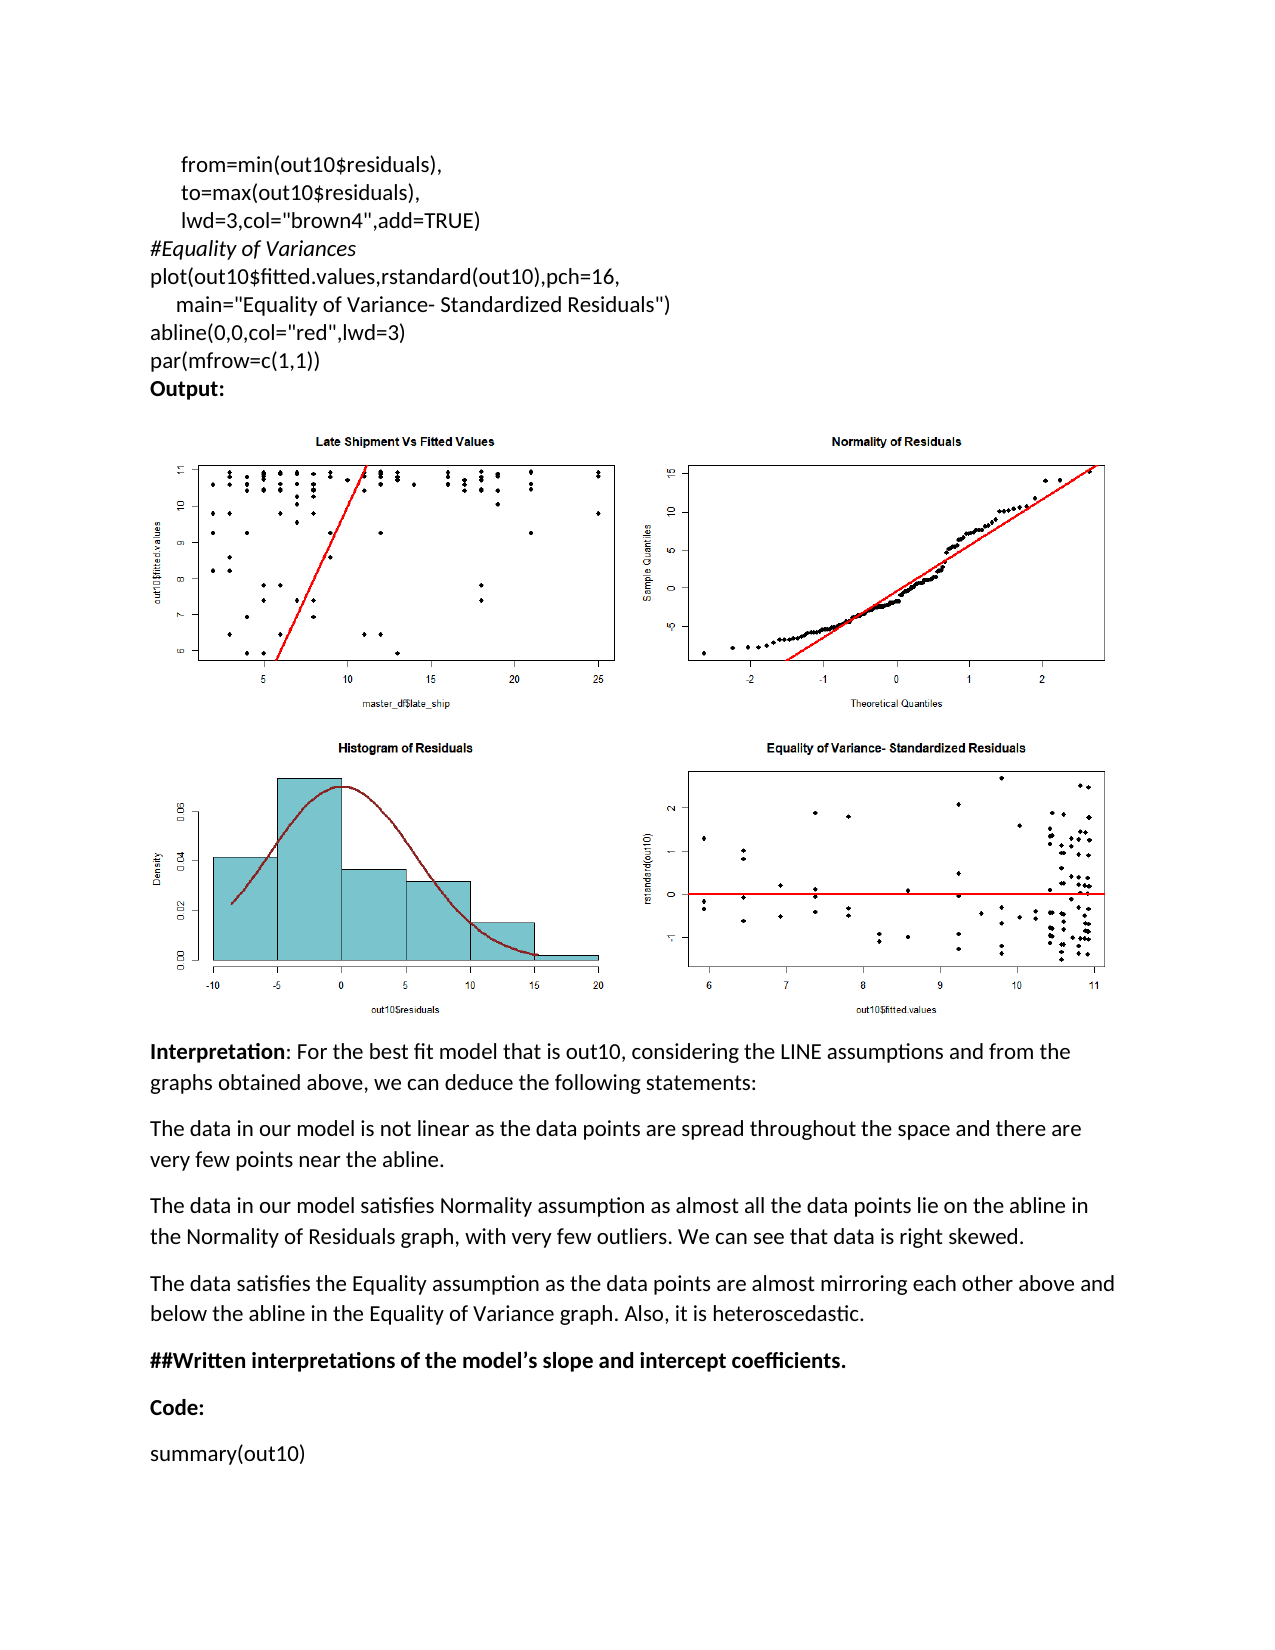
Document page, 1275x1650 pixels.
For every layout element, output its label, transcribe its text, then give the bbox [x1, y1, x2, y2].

text The data satisfies the Equality assumption as the data points are almost mirroring each other above and below the abline in the Equality of Variance graph. Also, it is heteroscedastic. [150, 1269, 1125, 1327]
text The data in our model is not linear as the data points are spread throughout the space and there are very few points near the abline. [150, 1114, 1125, 1173]
text Code: [150, 1393, 1125, 1421]
picture [150, 421, 1125, 1019]
text The data in our model satisfies Normality assumption as almost all the data points lie on the abline in the Normality of Residuals graph, with very few outliers. We can see that data is right skewed. [150, 1192, 1125, 1250]
text summary(out10) [150, 1439, 1125, 1468]
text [150, 150, 1125, 346]
text Output: [150, 374, 1125, 402]
text ##Written interpretations of the model’s slope and intercept coefficients. [150, 1346, 1125, 1374]
text Interpretation: For the best fit model that is out10, considering the LINE assumptions and from the graphs obtained above, we can deduce the following statements: [150, 1037, 1125, 1096]
text par(mfrow=c(1,1)) [150, 346, 1125, 374]
